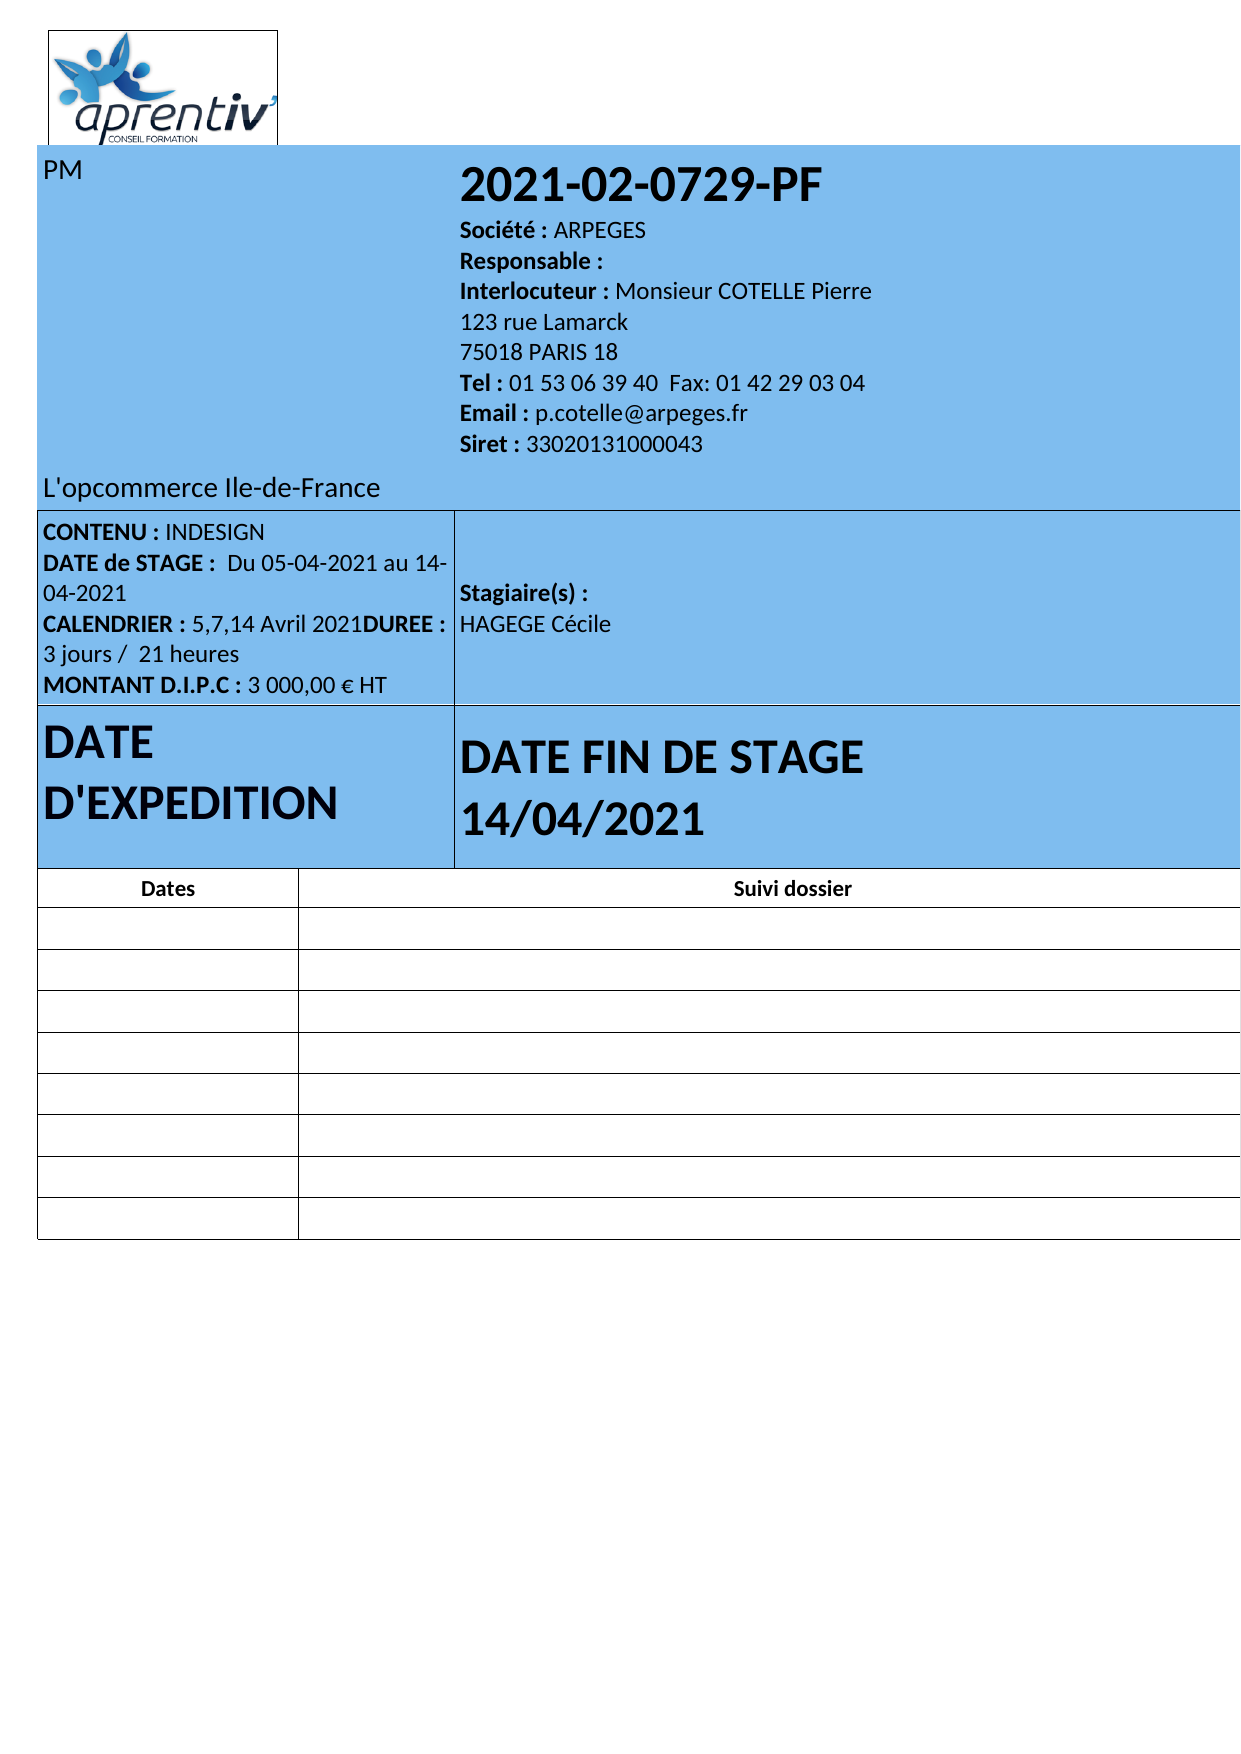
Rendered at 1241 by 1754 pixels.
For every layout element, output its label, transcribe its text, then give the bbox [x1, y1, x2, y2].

table_cell [299, 1074, 1240, 1114]
table_cell [299, 950, 1240, 990]
table_cell [299, 1157, 1240, 1197]
table_cell [299, 1198, 1240, 1239]
table_cell [38, 950, 298, 990]
table_cell [299, 908, 1240, 948]
table_cell [299, 1033, 1240, 1073]
table_cell DATE FIN DE STAGE 14/04/2021 [455, 706, 1240, 868]
table_header Dates [38, 869, 298, 907]
table_cell [38, 1157, 298, 1197]
table_cell [299, 991, 1240, 1031]
table_cell [38, 1033, 298, 1073]
table_cell DATE D'EXPEDITION [38, 706, 454, 868]
table_header PM [38, 146, 454, 464]
table_header 2021-02-0729-PFSociété : ARPEGESResponsable : Interlocuteur : Monsieur COTELLE Pierre123 rue Lamarck75018 PARIS 18Tel : 01 53 06 39 40 Fax: 01 42 29 03 04Email : p.cotelle@arpeges.frSiret : 33020131000043 [455, 146, 1240, 464]
table_cell [38, 1074, 298, 1114]
table_cell [38, 908, 298, 948]
table_cell [299, 1115, 1240, 1156]
table_cell Stagiaire(s) : HAGEGE Cécile [455, 511, 1240, 704]
picture [49, 31, 277, 145]
table_cell L'opcommerce Ile-de-France [38, 465, 1240, 510]
table_cell CONTENU : INDESIGNDATE de STAGE : Du 05-04-2021 au 14-04-2021CALENDRIER : 5,7,14 Avril 2021DUREE : 3 jours / 21 heuresMONTANT D.I.P.C : 3 000,00 € HT [38, 511, 454, 704]
table_header Suivi dossier [299, 869, 1240, 907]
table_cell [38, 1198, 298, 1239]
table_cell [38, 991, 298, 1031]
table_cell [38, 1115, 298, 1156]
